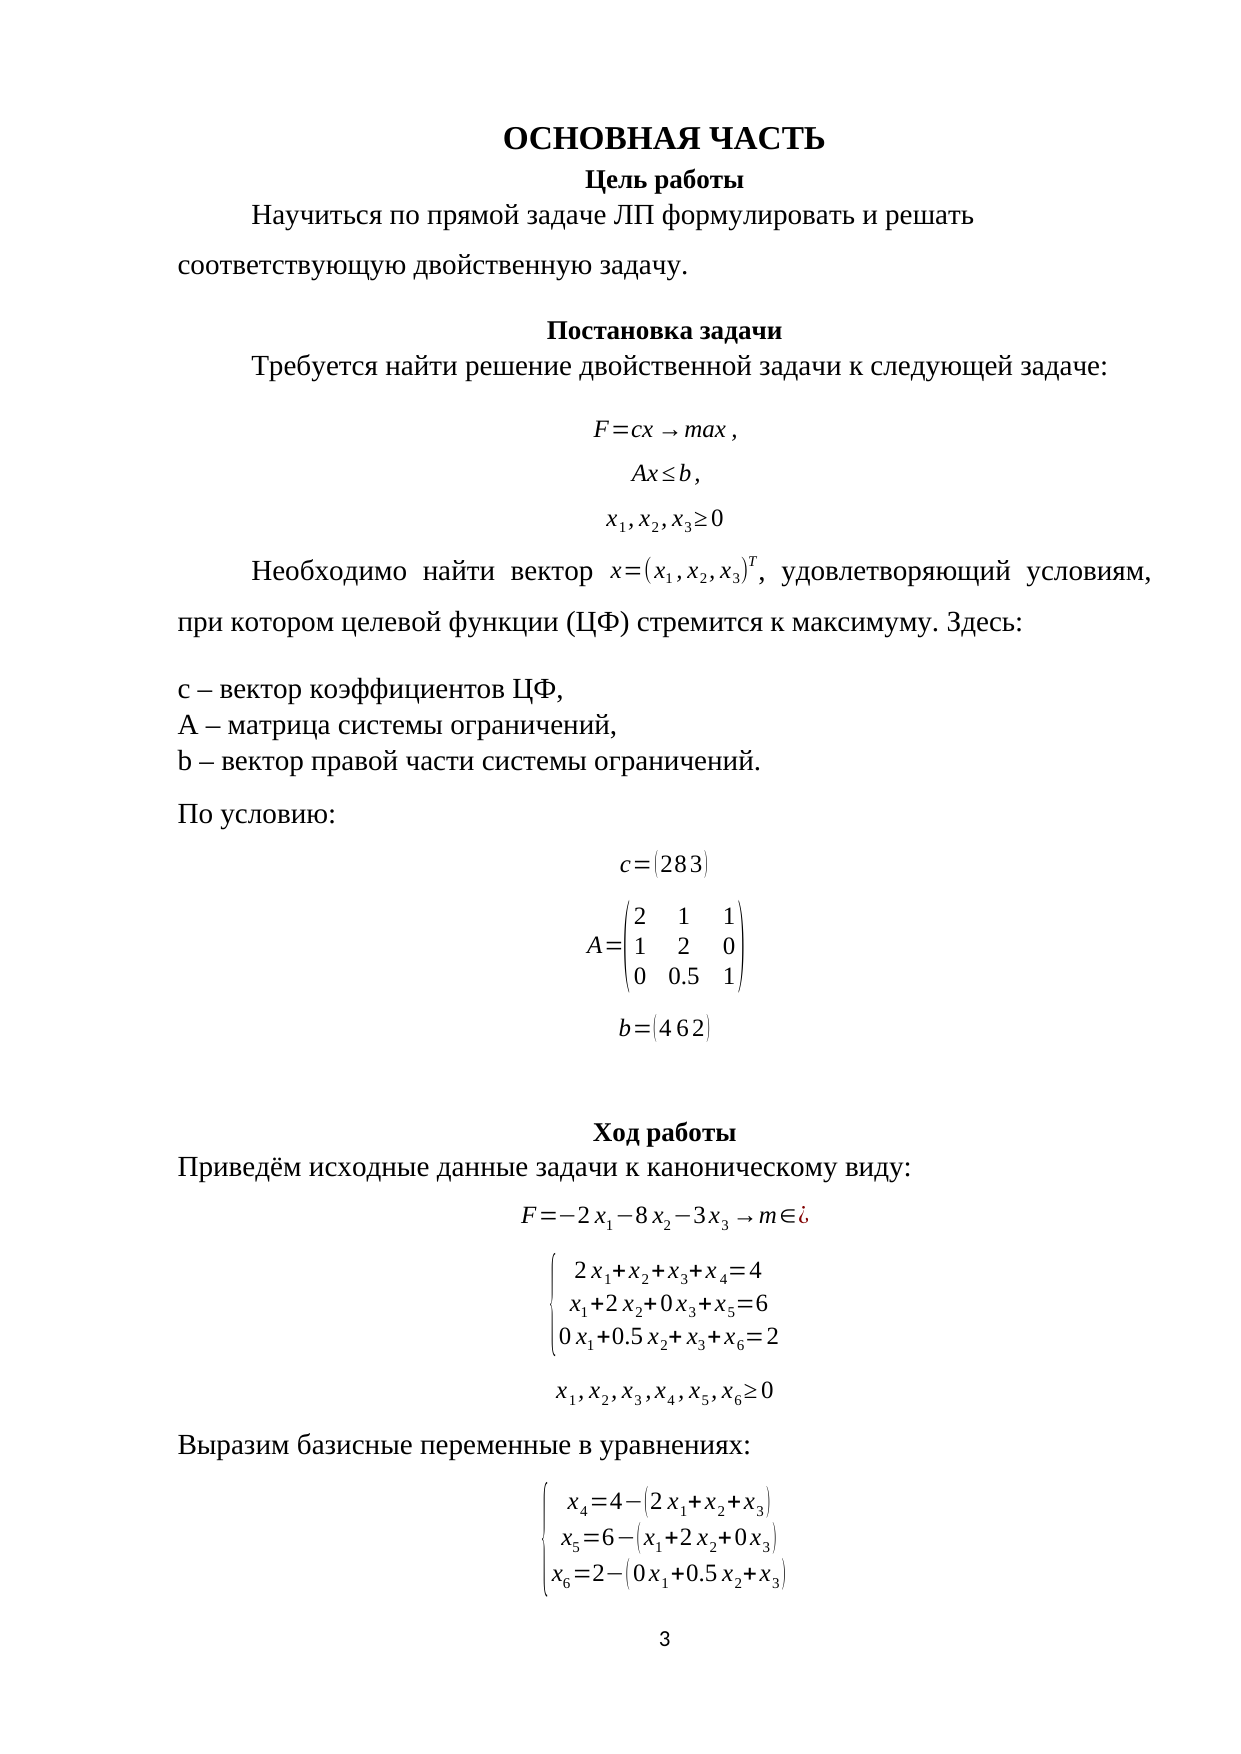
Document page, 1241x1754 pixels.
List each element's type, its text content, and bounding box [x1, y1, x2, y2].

text c – вектор коэффициентов ЦФ, A – матрица системы ограничений, b – вектор правой части системы ограничений. [177, 671, 1152, 777]
subtitle ОСНОВНАЯ ЧАСТЬ [177, 118, 1152, 156]
subtitle Постановка задачи [177, 314, 1152, 346]
subtitle Цель работы [177, 164, 1152, 195]
subtitle Ход работы [177, 1116, 1152, 1147]
text Необходимо найти вектор , удовлетворяющий условиям, при котором целевой функции (ЦФ) стремится к максимуму. Здесь: [177, 552, 1152, 638]
text Выразим базисные переменные в уравнениях: [177, 1427, 1152, 1461]
text Приведём исходные данные задачи к каноническому виду: [177, 1149, 1152, 1183]
text По условию: [177, 796, 1152, 830]
text Научиться по прямой задаче ЛП формулировать и решать соответствующую двойственную задачу. [177, 197, 1152, 281]
text Требуется найти решение двойственной задачи к следующей задаче: [177, 348, 1152, 382]
